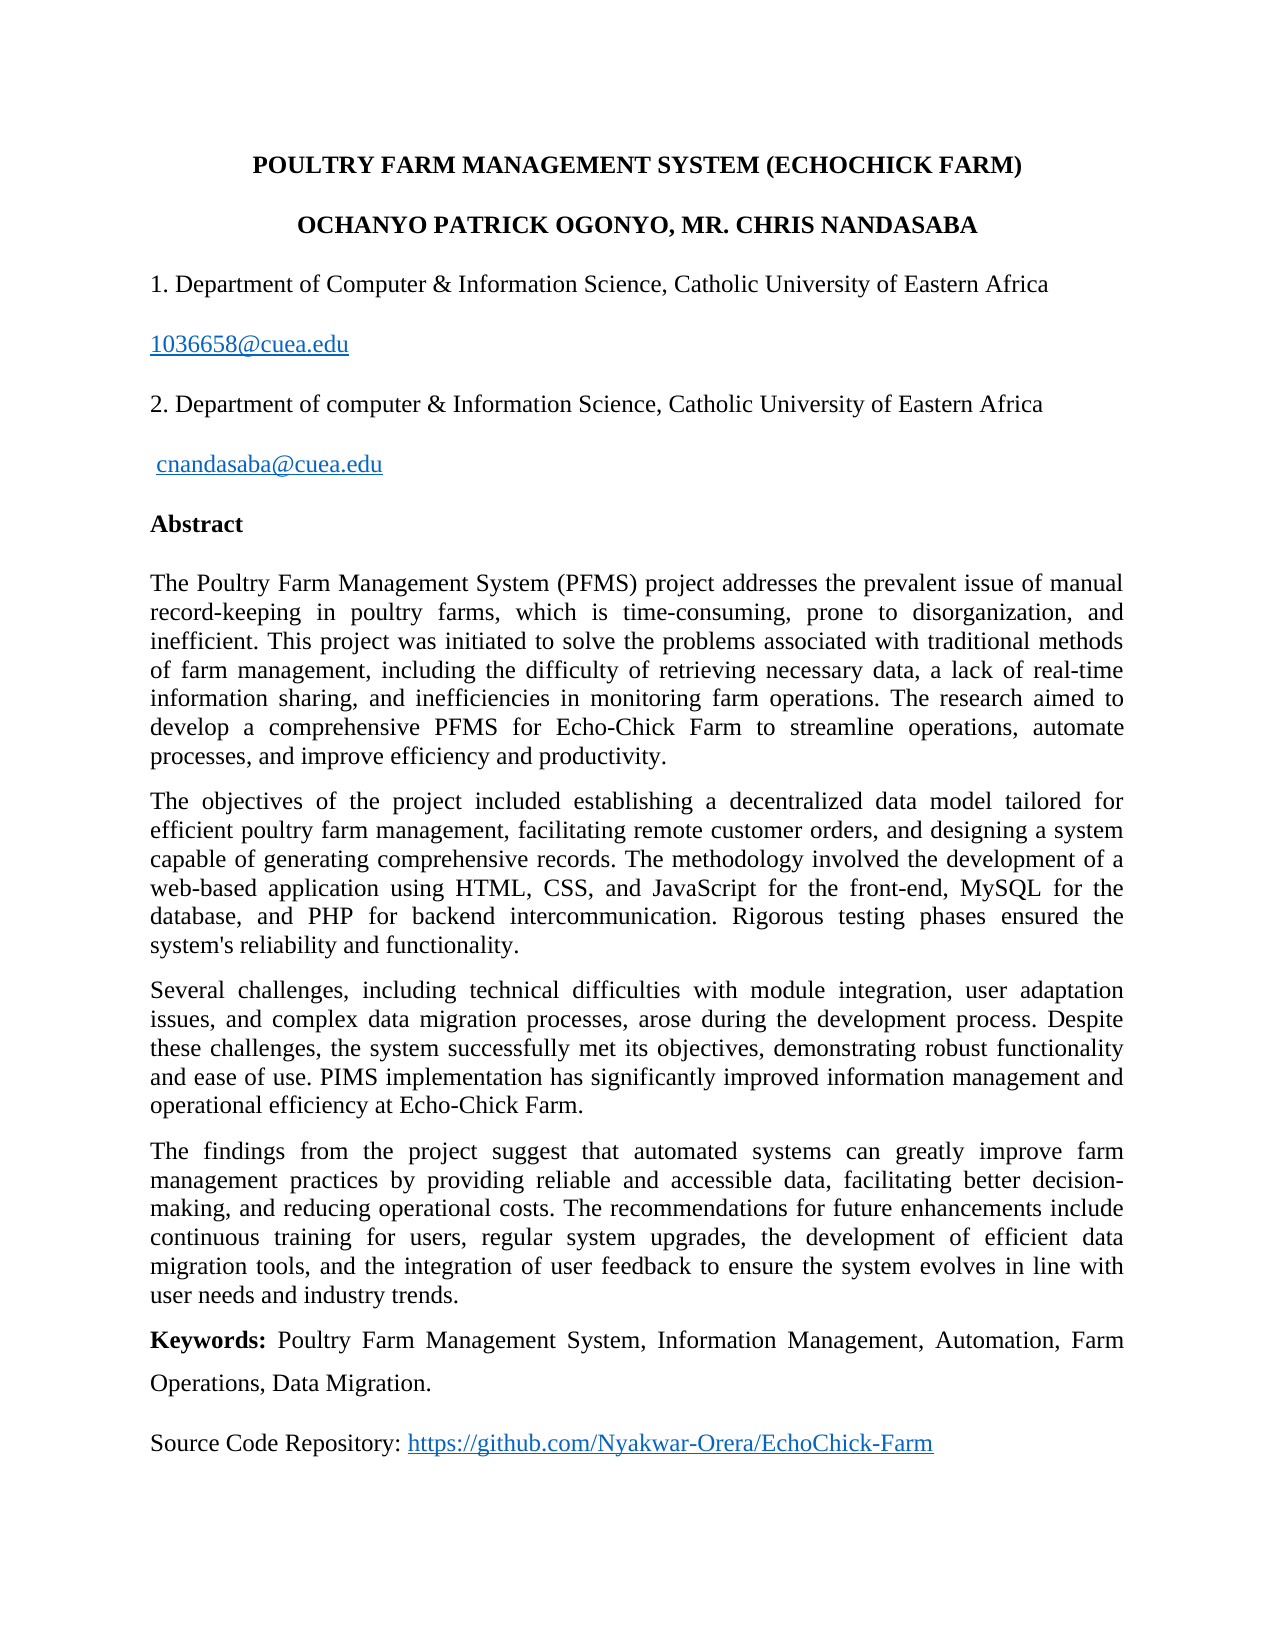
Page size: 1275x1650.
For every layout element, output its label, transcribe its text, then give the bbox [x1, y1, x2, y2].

text OCHANYO PATRICK OGONYO, MR. CHRIS NANDASABA [150, 210, 1125, 238]
text 1036658@cuea.edu [150, 329, 1125, 358]
text POULTRY FARM MANAGEMENT SYSTEM (ECHOCHICK FARM) [150, 150, 1125, 179]
text Keywords: Poultry Farm Management System, Information Management, Automation, Farm Operations, Data Migration. [150, 1325, 1125, 1397]
text cnandasaba@cuea.edu [150, 449, 1125, 478]
text 1. Department of Computer & Information Science, Catholic University of Eastern Africa [150, 269, 1125, 298]
text The Poultry Farm Management System (PFMS) project addresses the prevalent issue of manual record-keeping in poultry farms, which is time-consuming, prone to disorganization, and inefficient. This project was initiated to solve the problems associated with traditional methods of farm management, including the difficulty of retrieving necessary data, a lack of real-time information sharing, and inefficiencies in monitoring farm operations. The research aimed to develop a comprehensive PFMS for Echo-Chick Farm to streamline operations, automate processes, and improve efficiency and productivity. [150, 568, 1125, 770]
text Source Code Repository: https://github.com/Nyakwar-Orera/EchoChick-Farm [150, 1428, 1125, 1457]
text The objectives of the project included establishing a decentralized data model tailored for efficient poultry farm management, facilitating remote customer orders, and designing a system capable of generating comprehensive records. The methodology involved the development of a web-based application using HTML, CSS, and JavaScript for the front-end, MySQL for the database, and PHP for backend intercommunication. Rigorous testing phases ensured the system's reliability and functionality. [150, 786, 1125, 959]
text Abstract [150, 509, 1125, 537]
text 2. Department of computer & Information Science, Catholic University of Eastern Africa [150, 389, 1125, 418]
text Several challenges, including technical difficulties with module integration, user adaptation issues, and complex data migration processes, arose during the development process. Despite these challenges, the system successfully met its objectives, demonstrating robust functionality and ease of use. PIMS implementation has significantly improved information management and operational efficiency at Echo-Chick Farm. [150, 976, 1125, 1119]
text The findings from the project suggest that automated systems can greatly improve farm management practices by providing reliable and accessible data, facilitating better decision-making, and reducing operational costs. The recommendations for future enhancements include continuous training for users, regular system upgrades, the development of efficient data migration tools, and the integration of user feedback to ensure the system evolves in line with user needs and industry trends. [150, 1136, 1125, 1308]
